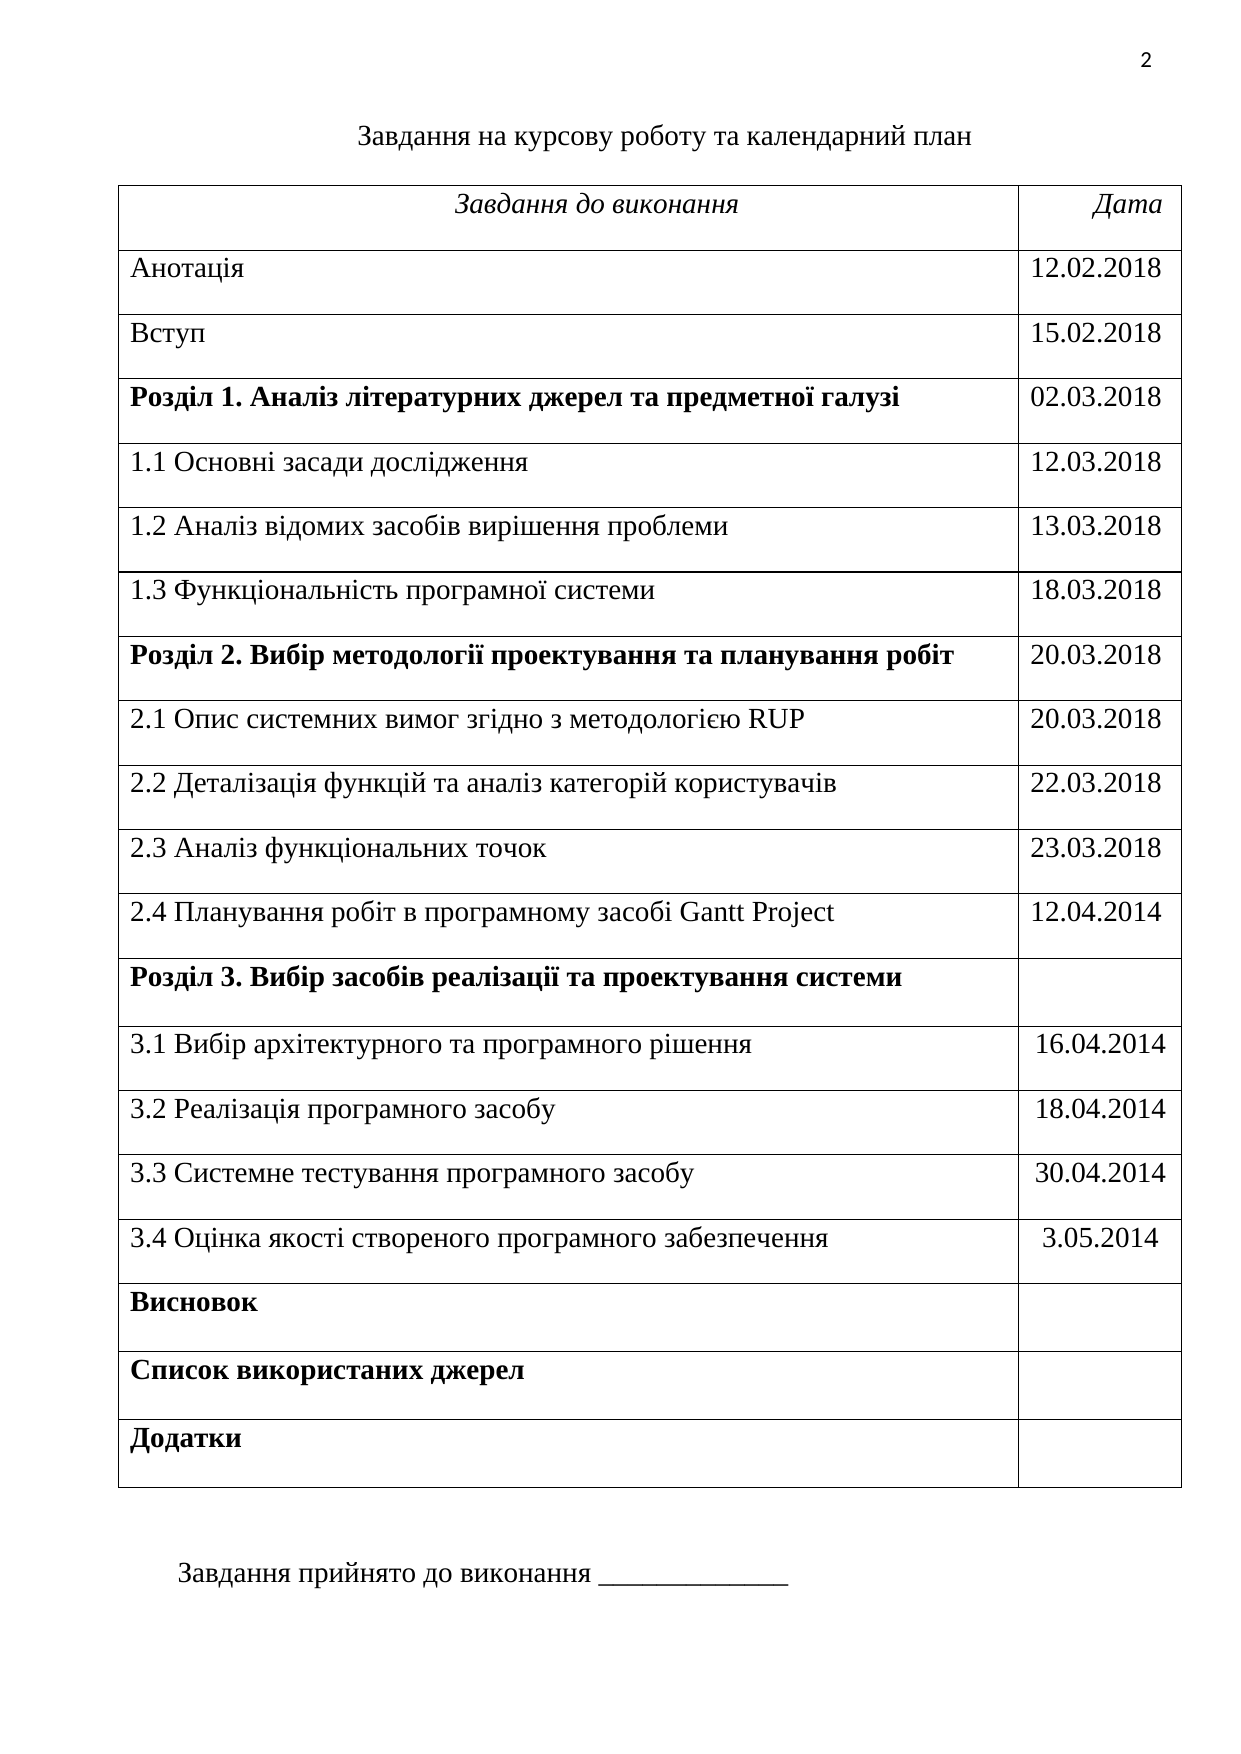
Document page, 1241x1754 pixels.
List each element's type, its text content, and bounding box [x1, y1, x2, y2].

table_cell Розділ 2. Вибір методології проектування та планування робіт [119, 637, 1018, 700]
table_cell 18.04.2014 [1019, 1091, 1181, 1154]
table_cell 13.03.2018 [1019, 508, 1181, 571]
table_cell Висновок [119, 1284, 1018, 1351]
table_cell 02.03.2018 [1019, 379, 1181, 443]
table_cell 3.1 Вибір архітектурного та програмного рішення [119, 1027, 1018, 1090]
table_cell 18.03.2018 [1019, 573, 1181, 636]
table_cell [1019, 1352, 1181, 1419]
text Завдання прийнято до виконання _____________ [118, 1555, 1152, 1588]
table_cell 2.2 Деталізація функцій та аналіз категорій користувачів [119, 766, 1018, 829]
table_cell Список використаних джерел [119, 1352, 1018, 1419]
table_cell Додатки [119, 1420, 1018, 1487]
table_cell 30.04.2014 [1019, 1155, 1181, 1219]
table_cell 23.03.2018 [1019, 830, 1181, 893]
table_cell 1.3 Функціональність програмної системи [119, 573, 1018, 636]
table_cell 3.05.2014 [1019, 1220, 1181, 1283]
table_cell 1.1 Основні засади дослідження [119, 444, 1018, 507]
table_cell Анотація [119, 251, 1018, 314]
table_cell 2.4 Планування робіт в програмному засобі Gantt Project [119, 894, 1018, 958]
table_cell 12.03.2018 [1019, 444, 1181, 507]
table_cell 3.3 Системне тестування програмного засобу [119, 1155, 1018, 1219]
table_cell 2.1 Опис системних вимог згідно з методологією RUP [119, 701, 1018, 764]
table_cell 3.2 Реалізація програмного засобу [119, 1091, 1018, 1154]
table_cell [1019, 1420, 1181, 1487]
table_cell 16.04.2014 [1019, 1027, 1181, 1090]
table_cell 12.04.2014 [1019, 894, 1181, 958]
table_cell Розділ 1. Аналіз літературних джерел та предметної галузі [119, 379, 1018, 443]
table_cell Вступ [119, 315, 1018, 378]
table_cell 15.02.2018 [1019, 315, 1181, 378]
table_cell 1.2 Аналіз відомих засобів вирішення проблеми [119, 508, 1018, 571]
table_cell 2.3 Аналіз функціональних точок [119, 830, 1018, 893]
table_cell 20.03.2018 [1019, 637, 1181, 700]
table_cell 3.4 Оцінка якості створеного програмного забезпечення [119, 1220, 1018, 1283]
table_cell 20.03.2018 [1019, 701, 1181, 764]
table_cell [1019, 959, 1181, 1026]
table_cell [1019, 1284, 1181, 1351]
table_cell 22.03.2018 [1019, 766, 1181, 829]
table_header Дата [1019, 186, 1181, 249]
table_header Завдання до виконання [119, 186, 1018, 249]
text Завдання на курсову роботу та календарний план [118, 118, 1152, 152]
table_cell Розділ 3. Вибір засобів реалізації та проектування системи [119, 959, 1018, 1026]
table_cell 12.02.2018 [1019, 251, 1181, 314]
